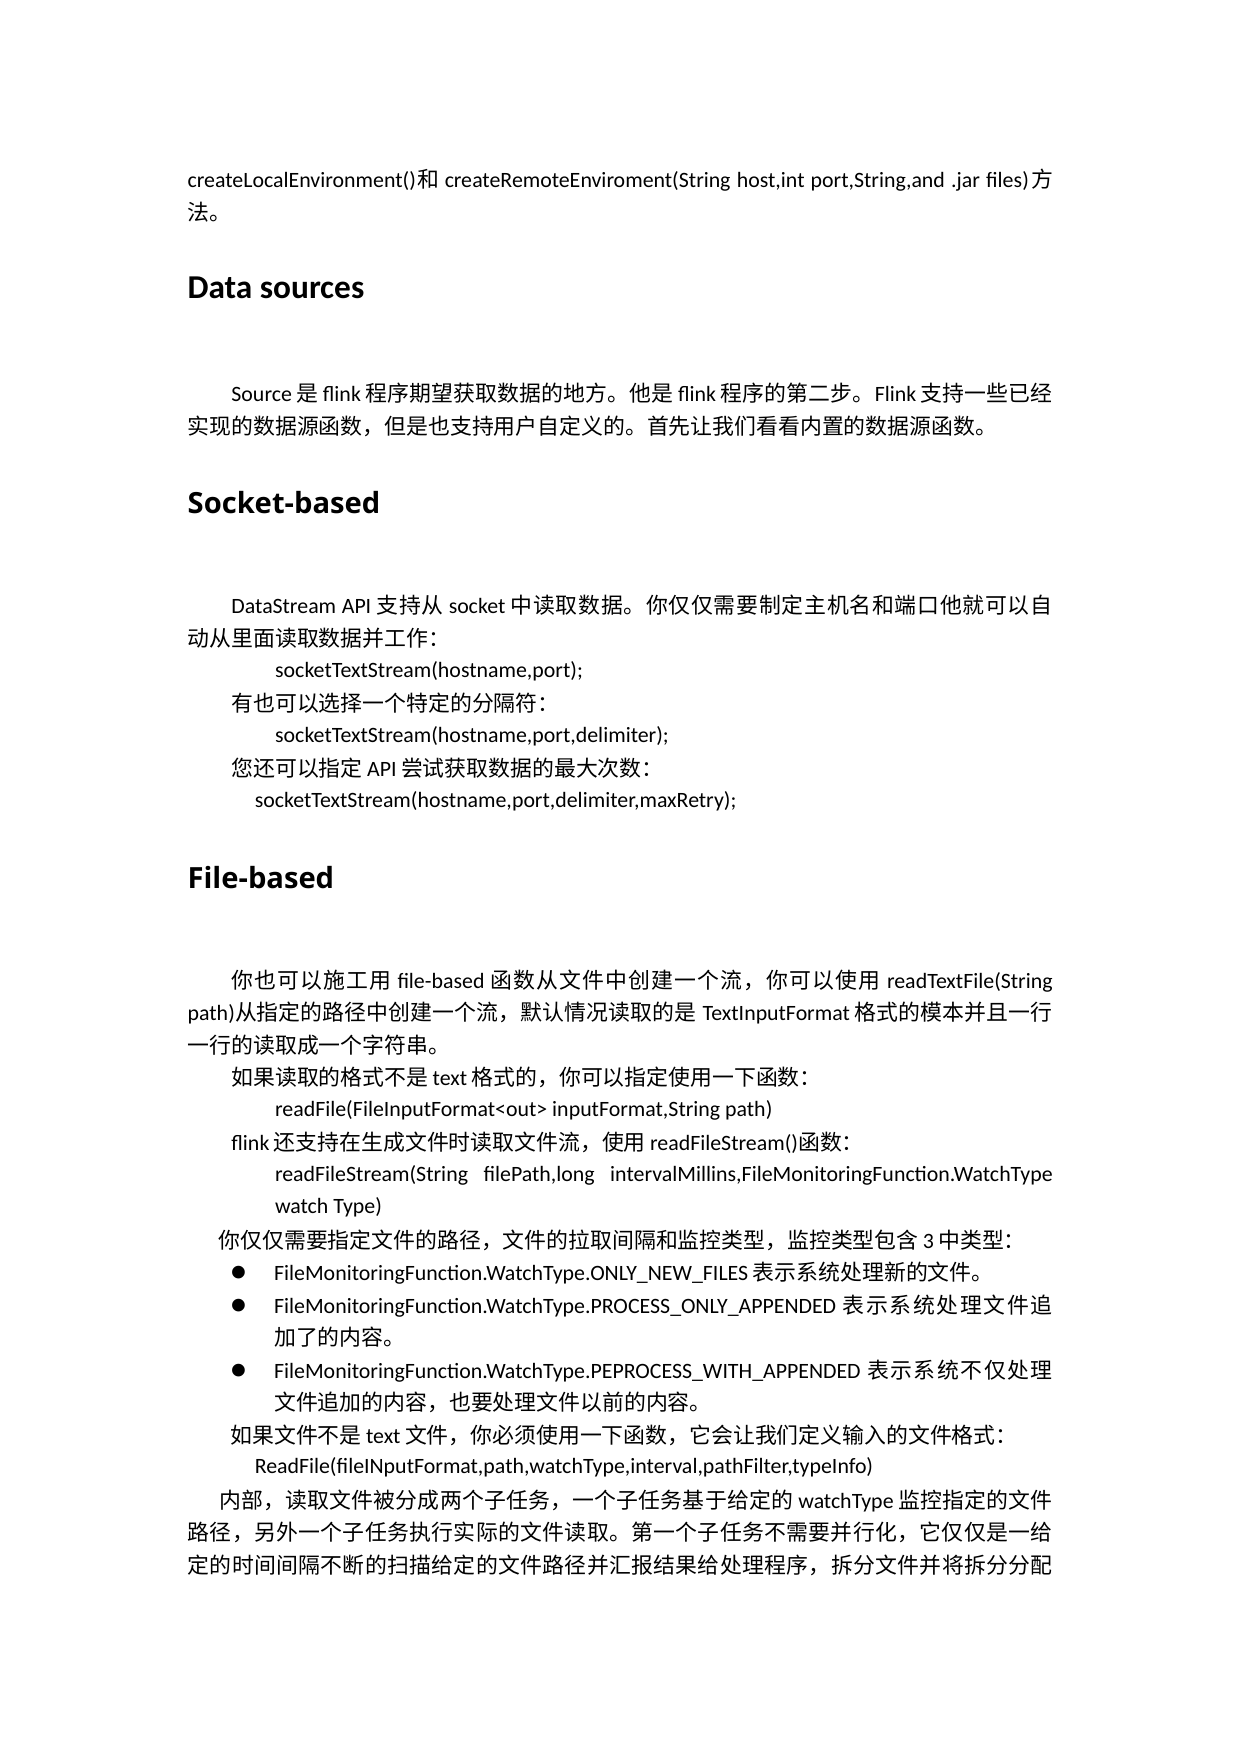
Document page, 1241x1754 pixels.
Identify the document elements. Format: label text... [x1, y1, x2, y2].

subtitle Data sources [187, 254, 1053, 319]
text ReadFile(fileINputFormat,path,watchType,interval,pathFilter,typeInfo) [253, 1450, 1053, 1482]
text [187, 162, 1053, 227]
text readFile(FileInputFormat<out> inputFormat,String path) [187, 1092, 1053, 1125]
text socketTextStream(hostname,port,delimiter,maxRetry); [211, 783, 1053, 815]
subtitle File-based [187, 844, 1053, 909]
text socketTextStream(hostname,port,delimiter); [231, 718, 1053, 750]
text 你仅仅需要指定文件的路径，文件的拉取间隔和监控类型，监控类型包含3中类型： [187, 1222, 1053, 1255]
text 如果文件不是text文件，你必须使用一下函数，它会让我们定义输入的文件格式： [230, 1417, 1053, 1450]
subtitle Socket-based [187, 470, 1053, 535]
text socketTextStream(hostname,port); [231, 653, 1053, 685]
text readFileStream(String filePath,long intervalMillins,FileMonitoringFunction.WatchType watch Type) [275, 1157, 1053, 1222]
text 你也可以施工用file-based函数从文件中创建一个流，你可以使用readTextFile(String path)从指定的路径中创建一个流，默认情况读取的是TextInputFormat格式的模本并且一行一行的读取成一个字符串。 [187, 962, 1053, 1060]
text flink还支持在生成文件时读取文件流，使用readFileStream()函数： [187, 1125, 1053, 1157]
list FileMonitoringFunction.WatchType.PROCESS_ONLY_APPENDED表示系统处理文件追加了的内容。 [230, 1287, 1053, 1352]
text DataStream API支持从socket中读取数据。你仅仅需要制定主机名和端口他就可以自动从里面读取数据并工作： [187, 588, 1053, 653]
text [187, 1482, 1053, 1580]
text 有也可以选择一个特定的分隔符： [187, 685, 1053, 718]
text Source是flink程序期望获取数据的地方。他是flink程序的第二步。Flink支持一些已经实现的数据源函数，但是也支持用户自定义的。首先让我们看看内置的数据源函数。 [187, 376, 1053, 441]
text 您还可以指定API尝试获取数据的最大次数： [187, 750, 1053, 783]
text 如果读取的格式不是text格式的，你可以指定使用一下函数： [187, 1060, 1053, 1092]
list FileMonitoringFunction.WatchType.PEPROCESS_WITH_APPENDED表示系统不仅处理文件追加的内容，也要处理文件以前的内容。 [230, 1352, 1053, 1417]
list FileMonitoringFunction.WatchType.ONLY_NEW_FILES表示系统处理新的文件。 [230, 1255, 1053, 1287]
